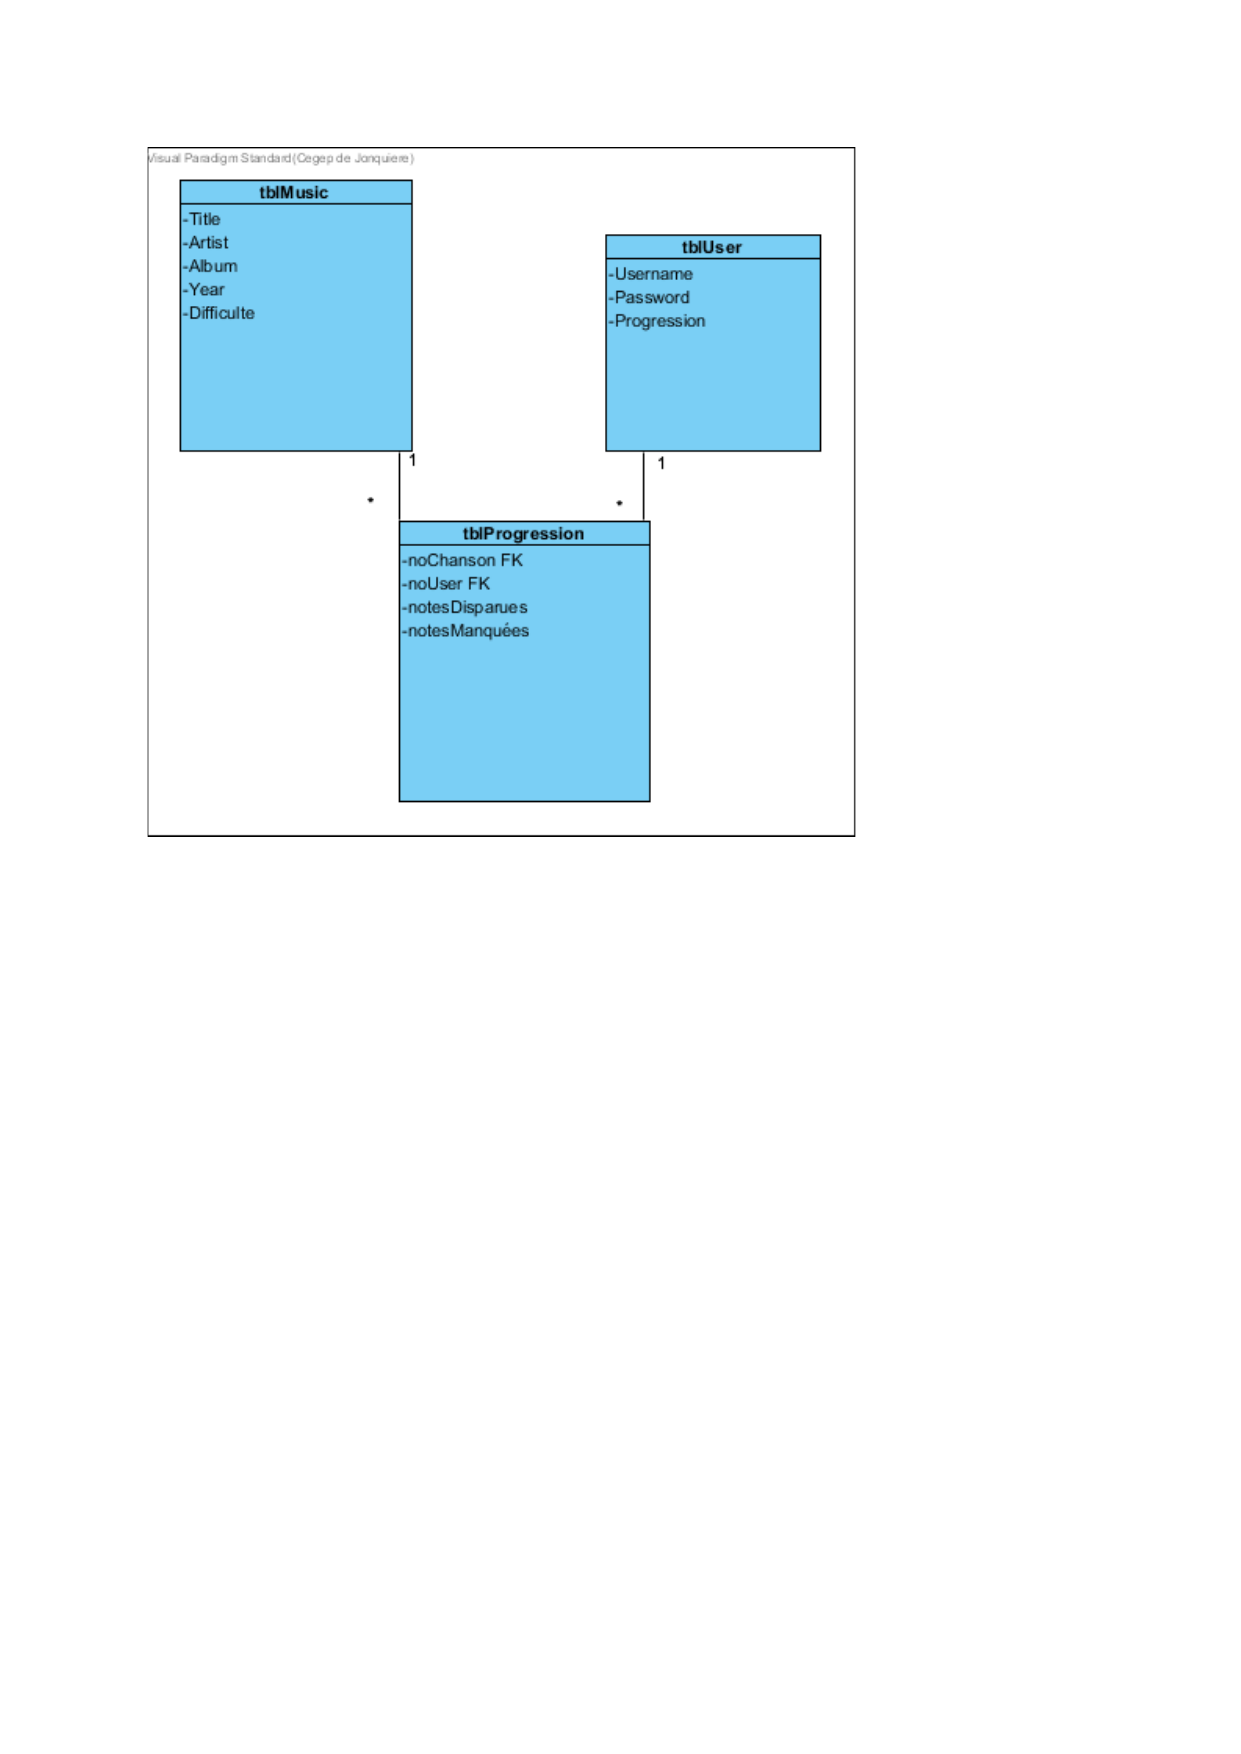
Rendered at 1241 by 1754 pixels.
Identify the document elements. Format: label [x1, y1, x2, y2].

picture [147, 147, 856, 837]
